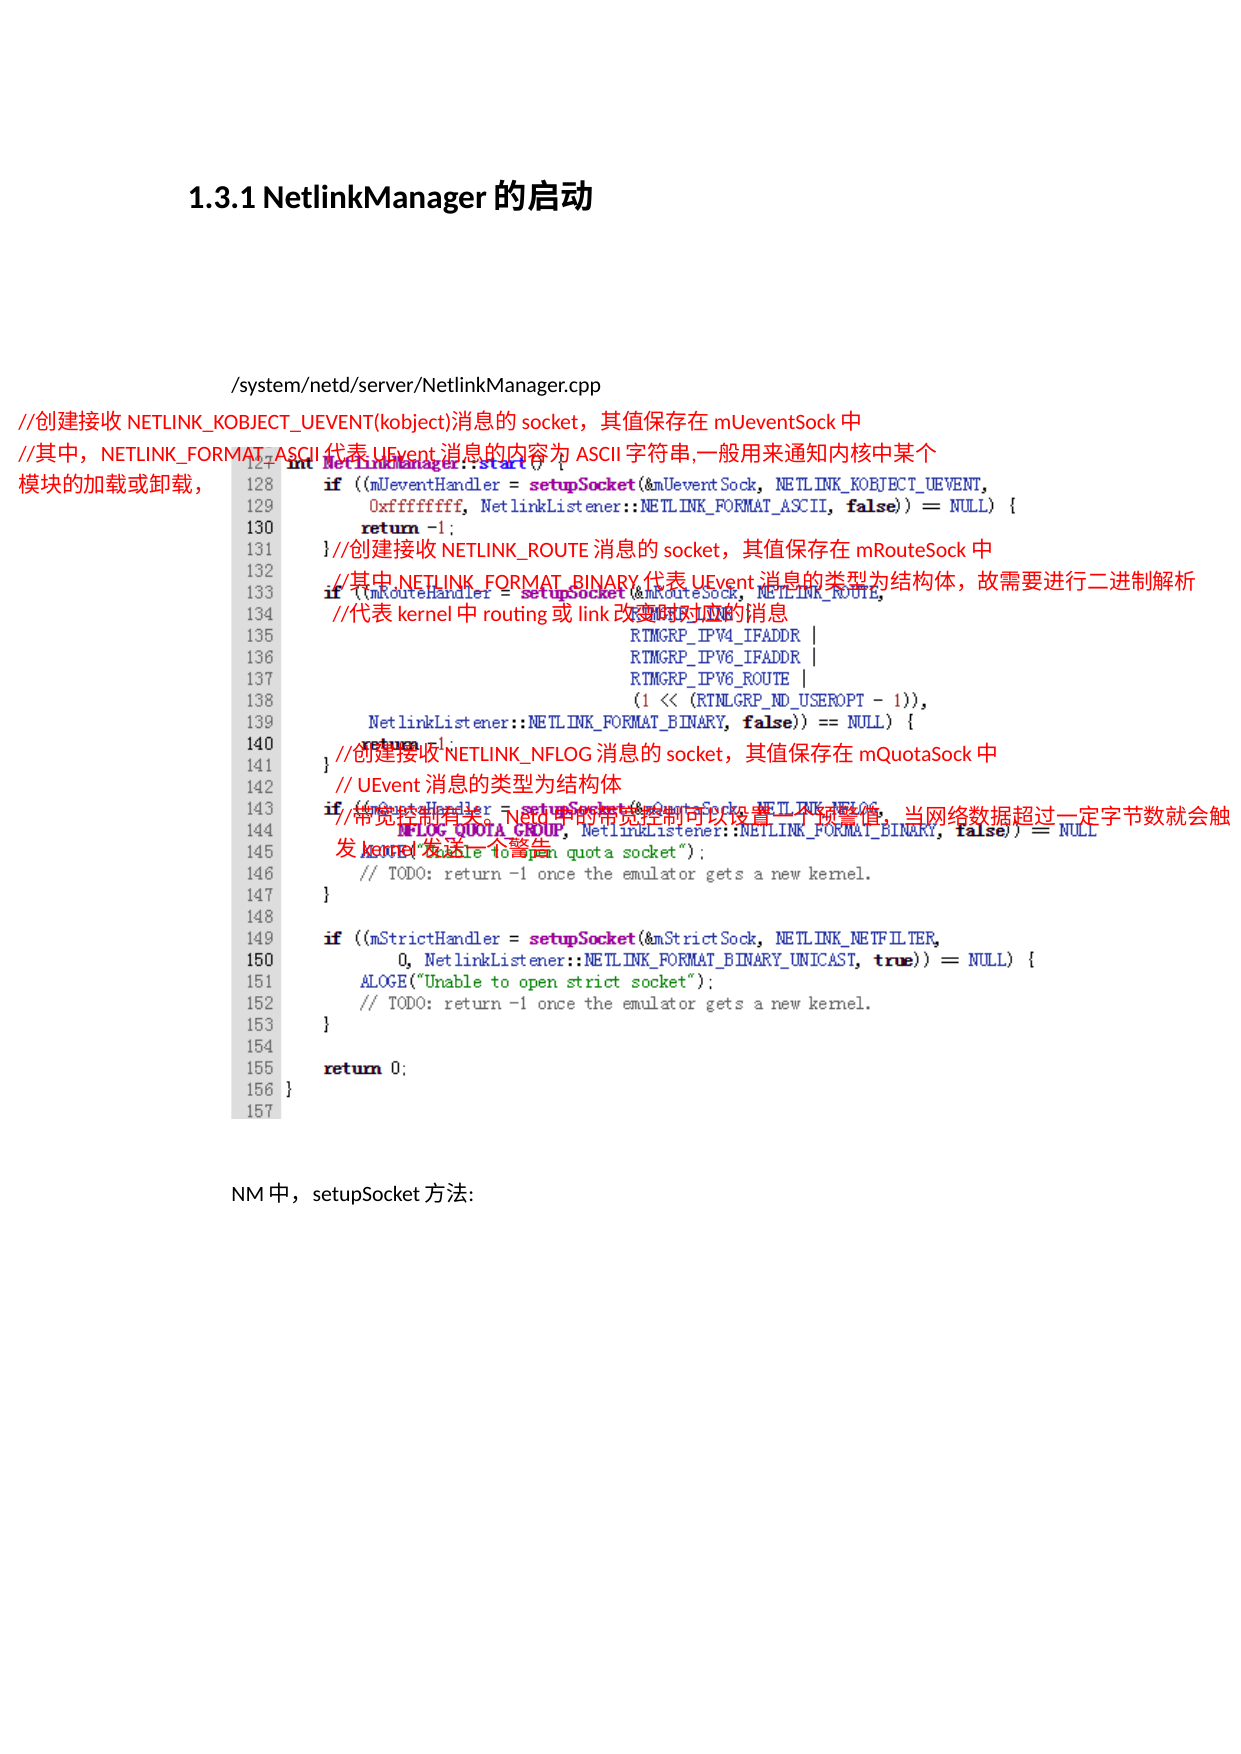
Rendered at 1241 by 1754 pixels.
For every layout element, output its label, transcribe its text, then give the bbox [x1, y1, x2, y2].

picture [231, 447, 1097, 1119]
subtitle NetlinkManager的启动 [187, 162, 1053, 227]
picture [820, 447, 824, 459]
text NM中，setupSocket方法: [231, 1176, 1053, 1208]
picture [375, 447, 383, 459]
picture [231, 447, 238, 457]
text /system/netd/server/NetlinkManager.cpp [231, 368, 1053, 401]
